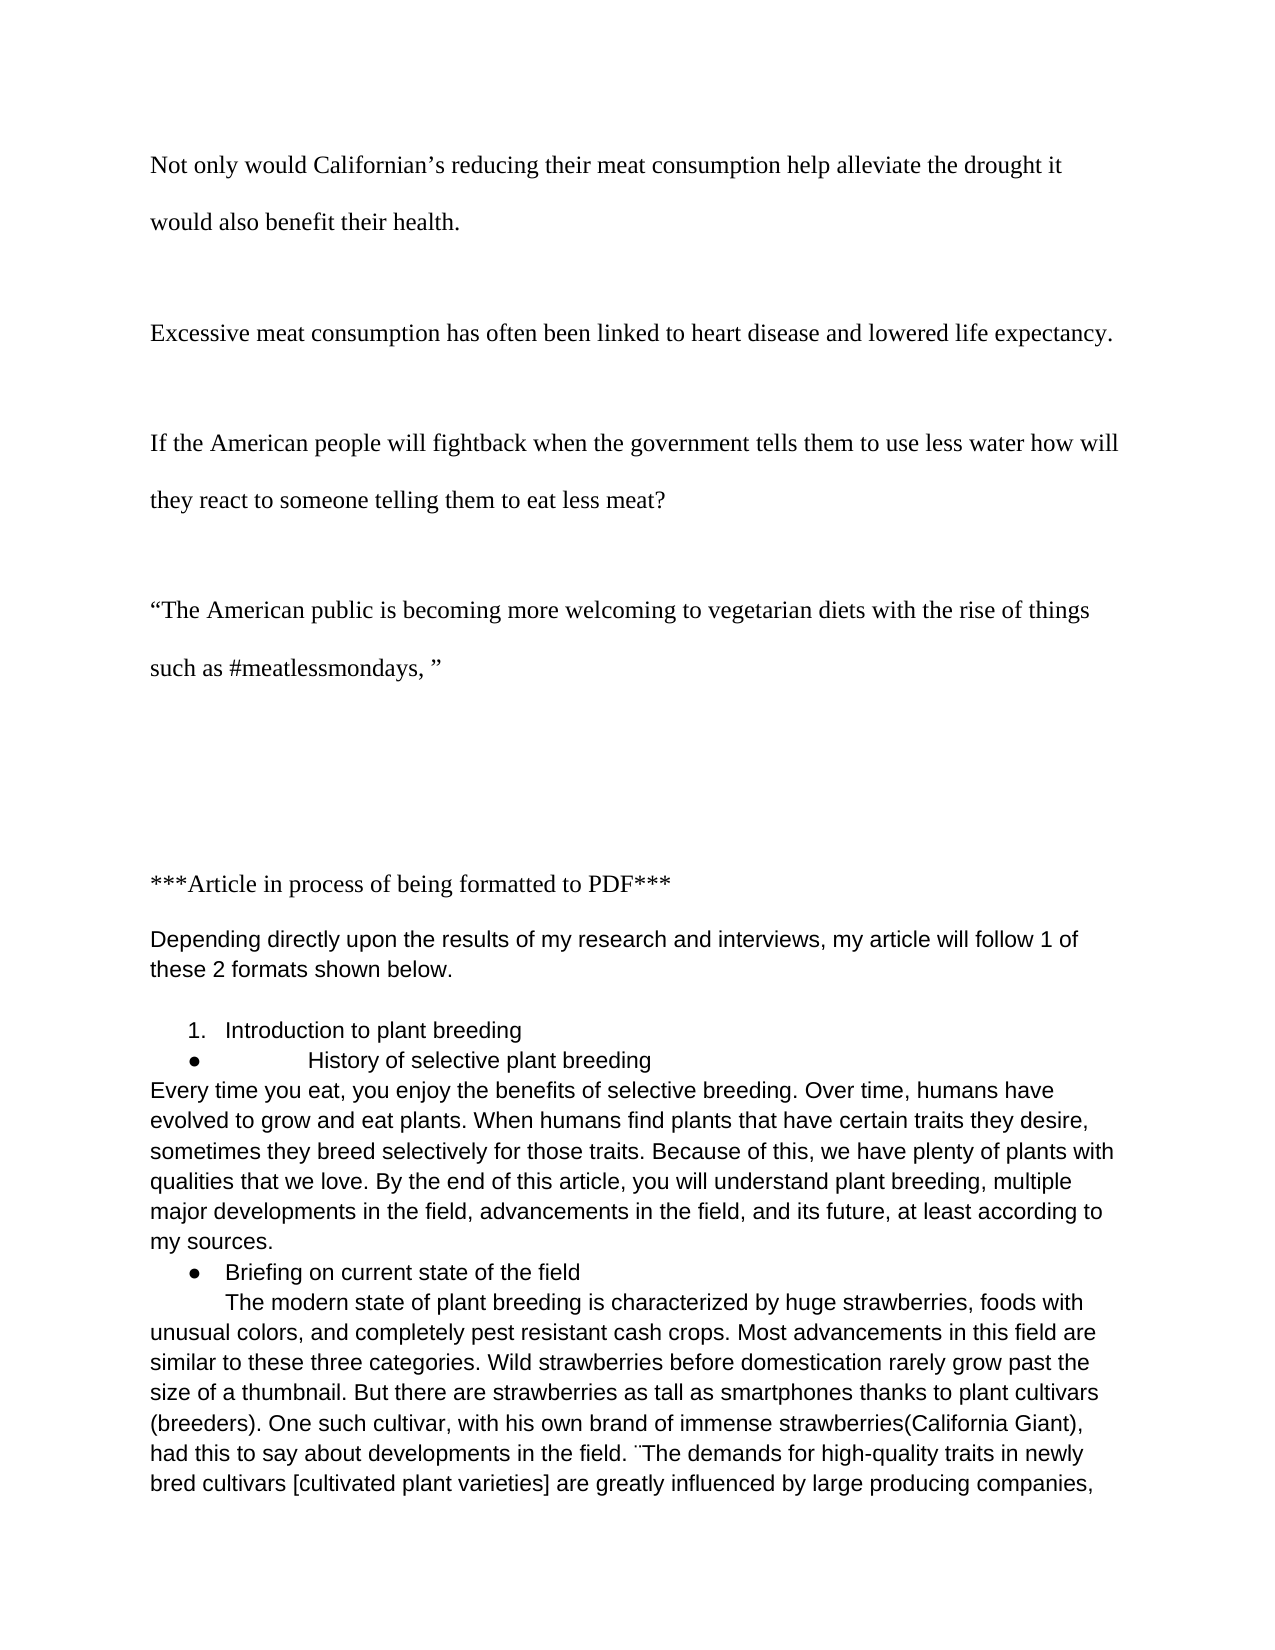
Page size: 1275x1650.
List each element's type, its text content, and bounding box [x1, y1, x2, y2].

text Every time you eat, you enjoy the benefits of selective breeding. Over time, humans have evolved to grow and eat plants. When humans find plants that have certain traits they desire, sometimes they breed selectively for those traits. Because of this, we have plenty of plants with qualities that we love. By the end of this article, you will understand plant breeding, multiple major developments in the field, advancements in the field, and its future, at least according to my sources. [150, 1077, 1125, 1255]
text If the American people will fightback when the government tells them to use less water how will they react to someone telling them to eat less meat? [150, 428, 1125, 514]
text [150, 1289, 1125, 1496]
text “The American public is becoming more welcoming to vegetarian diets with the rise of things such as #meatlessmondays, ” [150, 596, 1125, 682]
text Depending directly upon the results of my research and interviews, my article will follow 1 of these 2 formats shown below. [150, 926, 1125, 983]
text ***Article in process of being formatted to PDF*** [150, 869, 1125, 897]
text Not only would Californian’s reducing their meat consumption help alleviate the drought it would also benefit their health. [150, 150, 1125, 236]
list Briefing on current state of the field [187, 1258, 1125, 1285]
list Introduction to plant breeding [187, 1017, 1125, 1043]
text Excessive meat consumption has often been linked to heart disease and lowered life expectancy. [150, 318, 1125, 346]
list History of selective plant breeding [187, 1047, 1125, 1073]
